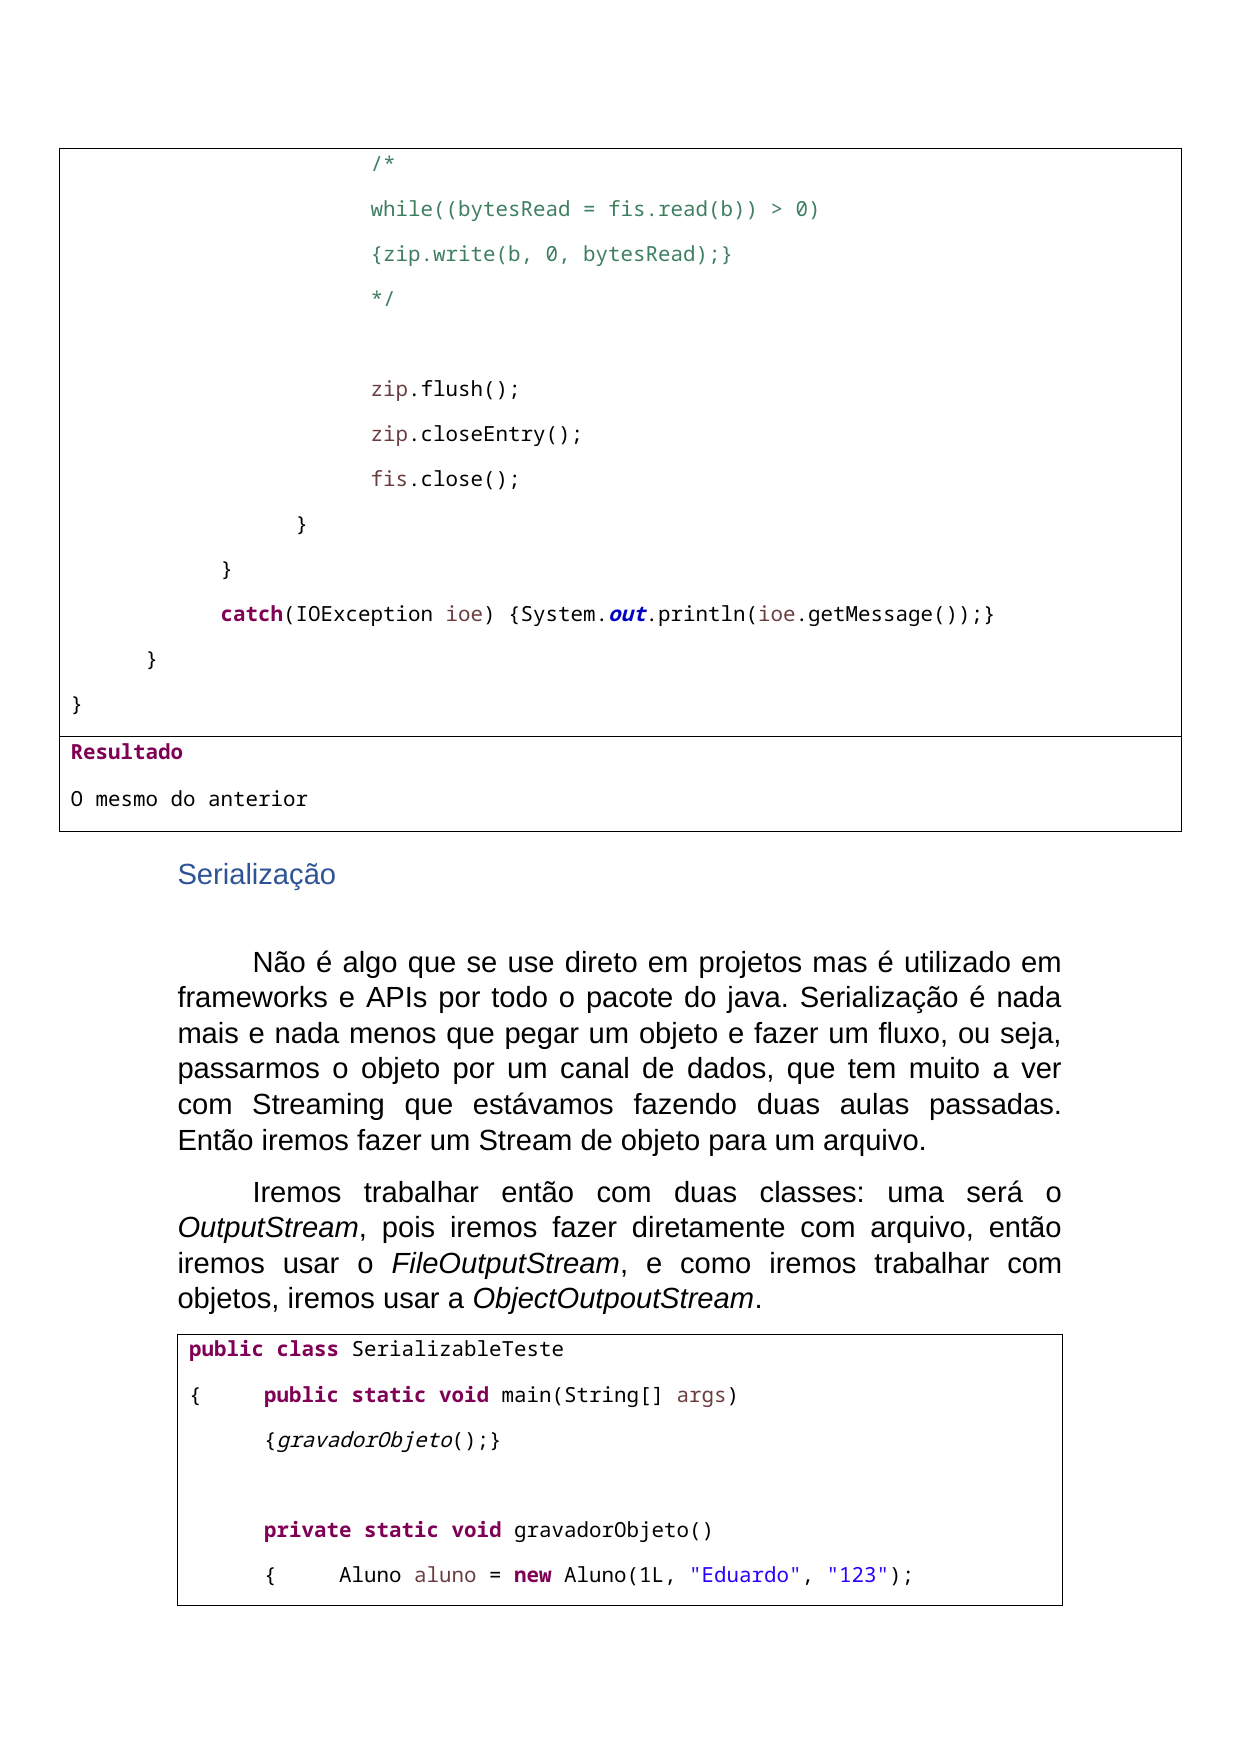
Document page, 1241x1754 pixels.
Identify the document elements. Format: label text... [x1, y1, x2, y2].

text Iremos trabalhar então com duas classes: uma será o OutputStream, pois iremos fazer diretamente com arquivo, então iremos usar o FileOutputStream, e como iremos trabalhar com objetos, iremos usar a ObjectOutpoutStream. [177, 1175, 1063, 1315]
table_cell Resultado O mesmo do anterior [60, 737, 1181, 831]
subtitle Serialização [177, 857, 1063, 890]
text Não é algo que se use direto em projetos mas é utilizado em frameworks e APIs por todo o pacote do java. Serialização é nada mais e nada menos que pegar um objeto e fazer um fluxo, ou seja, passarmos o objeto por um canal de dados, que tem muito a ver com Streaming que estávamos fazendo duas aulas passadas. Então iremos fazer um Stream de objeto para um arquivo. [177, 945, 1063, 1156]
